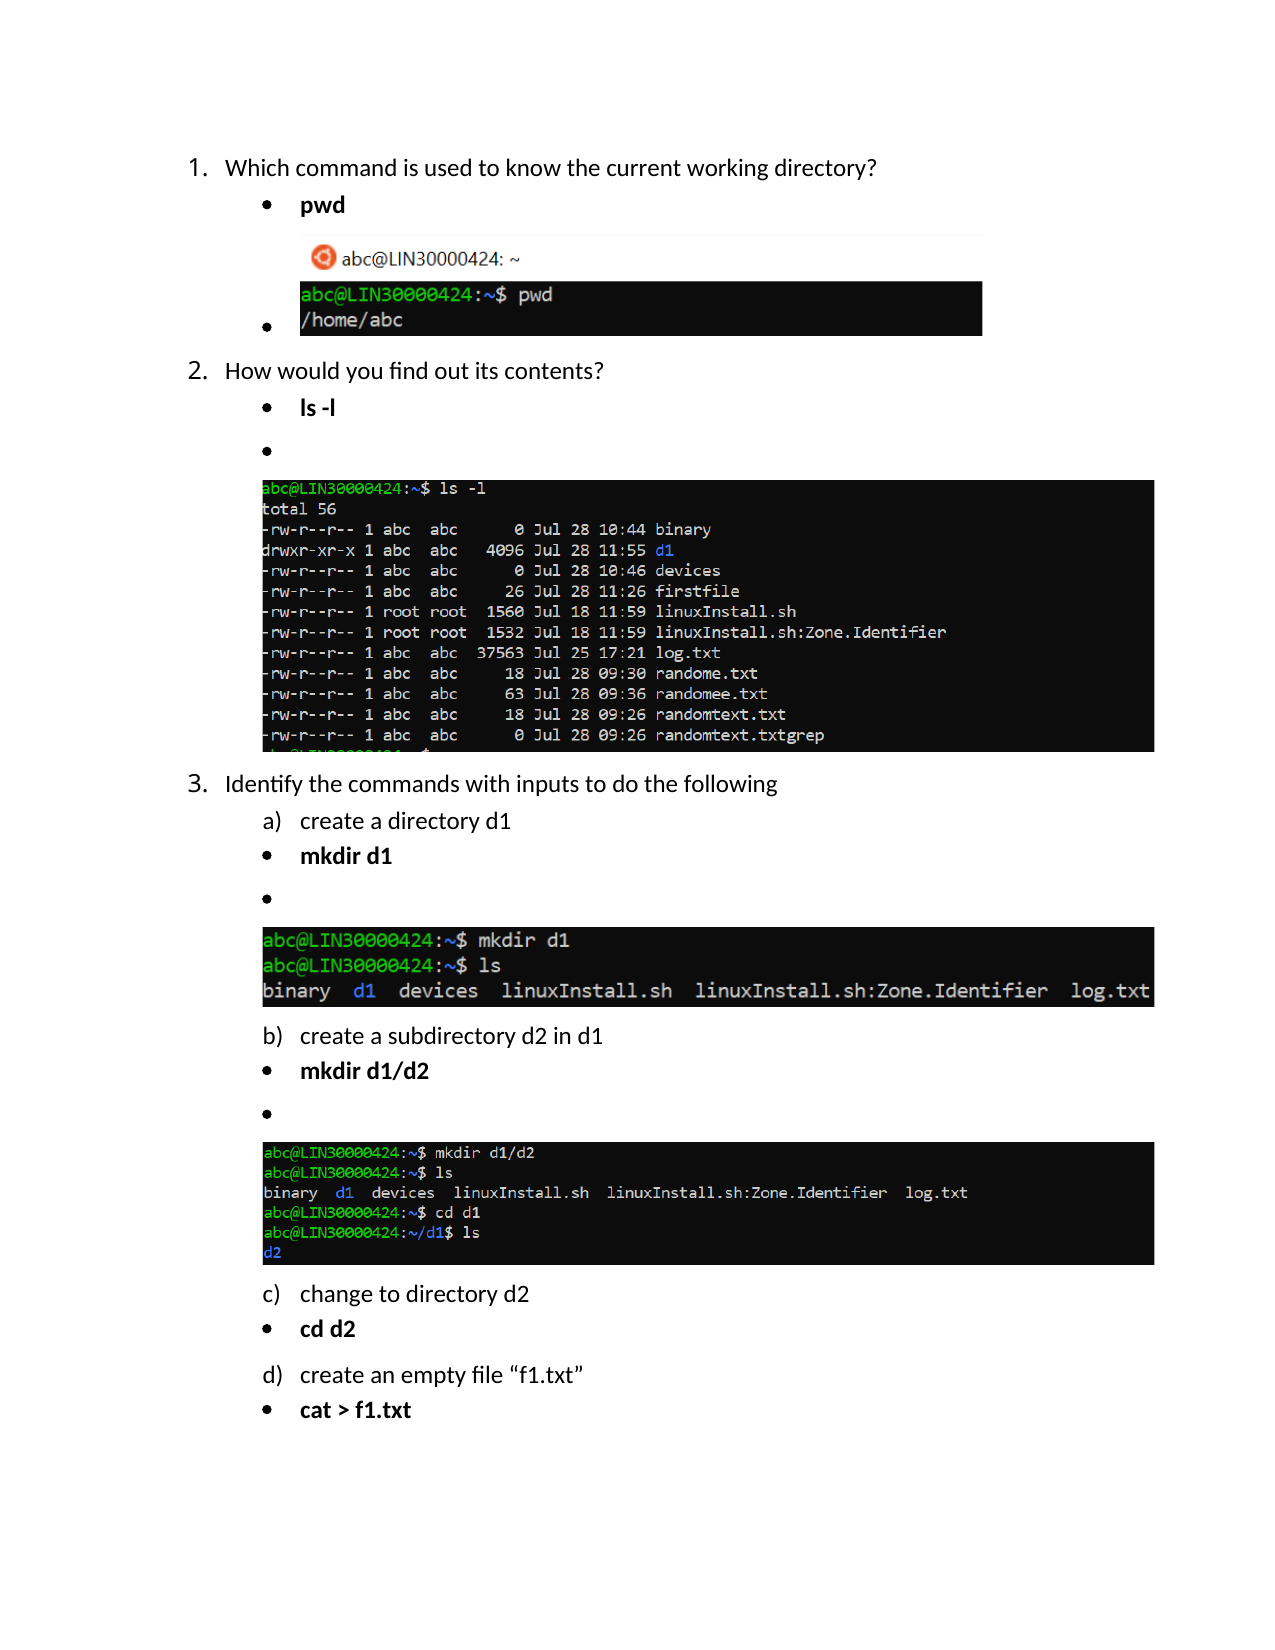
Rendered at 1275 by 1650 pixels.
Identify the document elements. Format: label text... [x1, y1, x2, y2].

picture [262, 1142, 1155, 1265]
list create a directory d1 [262, 805, 1125, 835]
picture [262, 480, 1155, 752]
list pwd [262, 189, 1125, 220]
list Identify the commands with inputs to do the following [187, 766, 1125, 800]
list mkdir d1 [262, 840, 1125, 870]
list change to directory d2 [262, 1278, 1125, 1309]
list cd d2 [262, 1313, 1125, 1344]
list mkdir d1/d2 [262, 1055, 1125, 1086]
list cat > f1.txt [262, 1394, 1125, 1424]
picture [300, 235, 983, 336]
list ls -l [262, 392, 1125, 423]
list How would you find out its contents? [187, 353, 1125, 387]
list create an empty file “f1.txt” [262, 1359, 1125, 1389]
list create a subdirectory d2 in d1 [262, 1020, 1125, 1051]
picture [262, 927, 1155, 1007]
list Which command is used to know the current working directory? [187, 150, 1125, 184]
